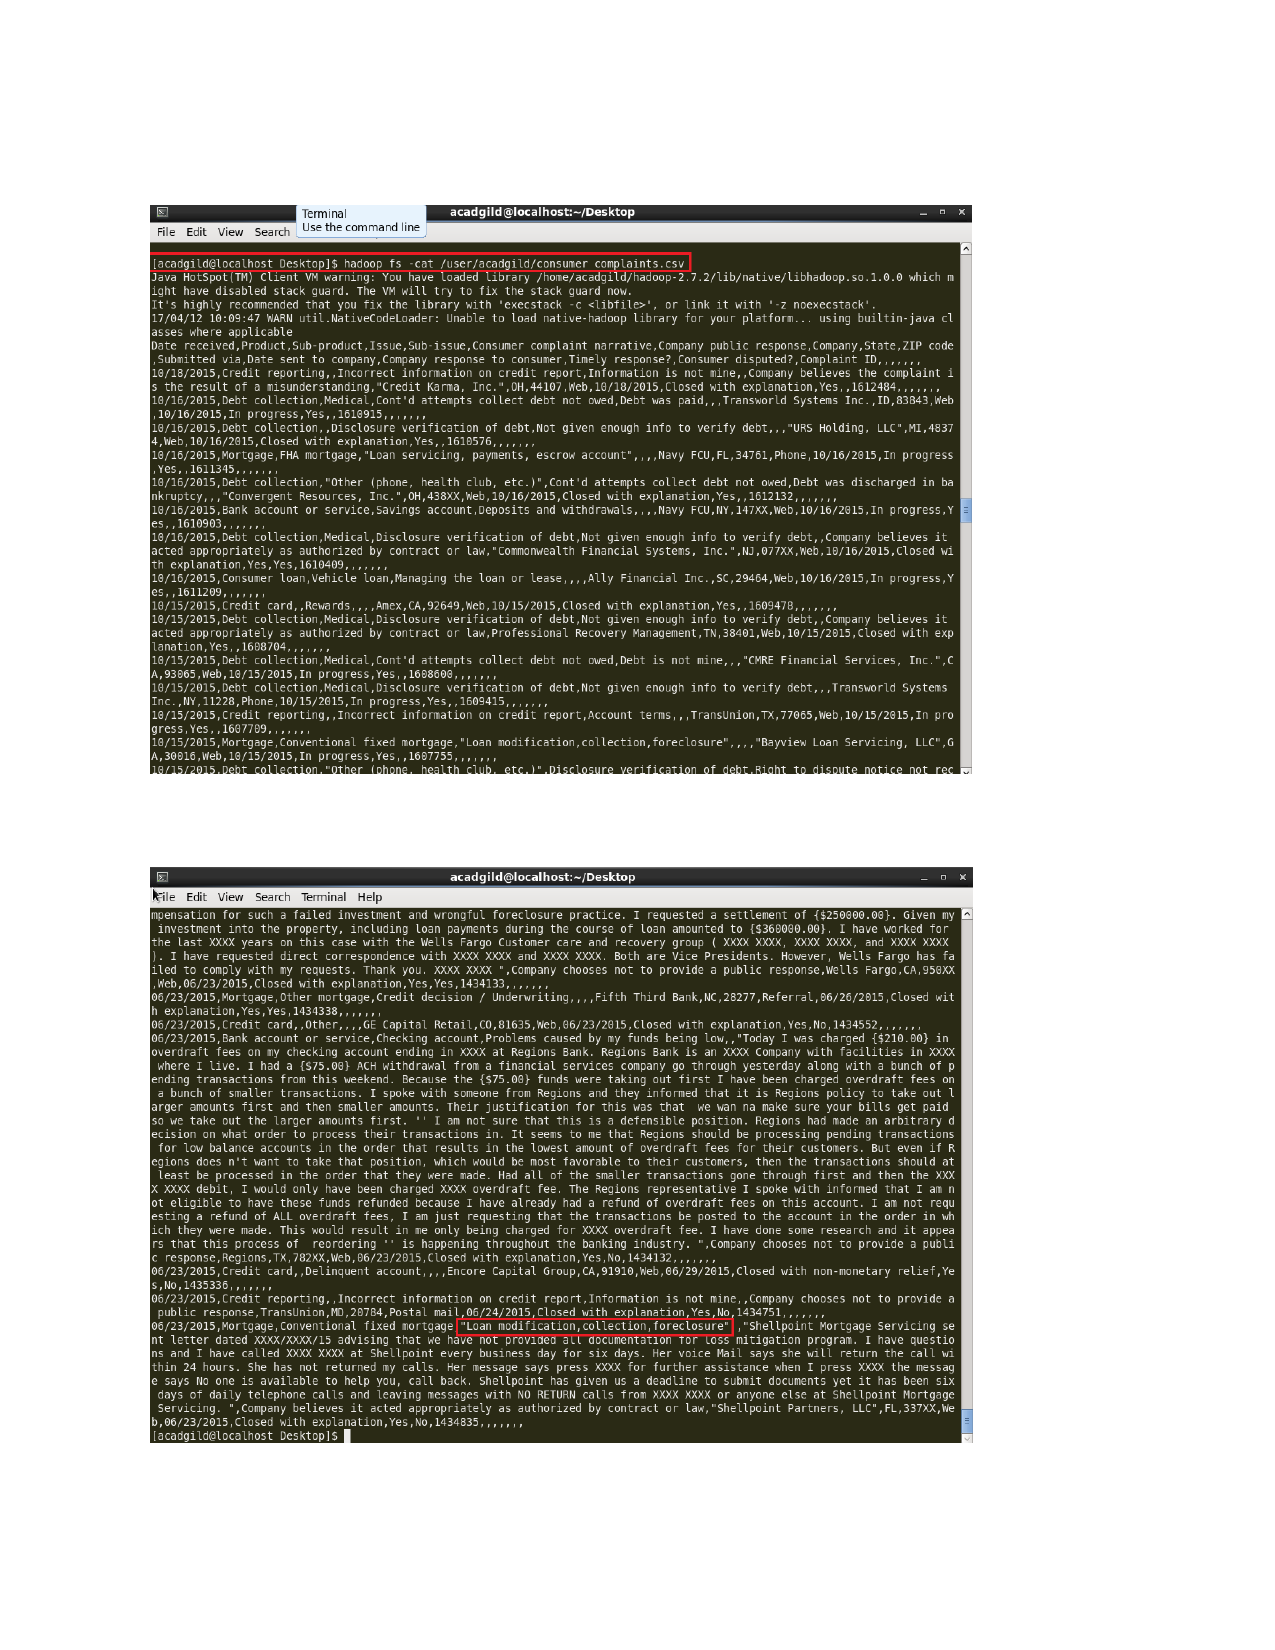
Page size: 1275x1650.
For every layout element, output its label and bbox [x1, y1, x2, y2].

picture [150, 867, 973, 1443]
picture [150, 205, 972, 774]
